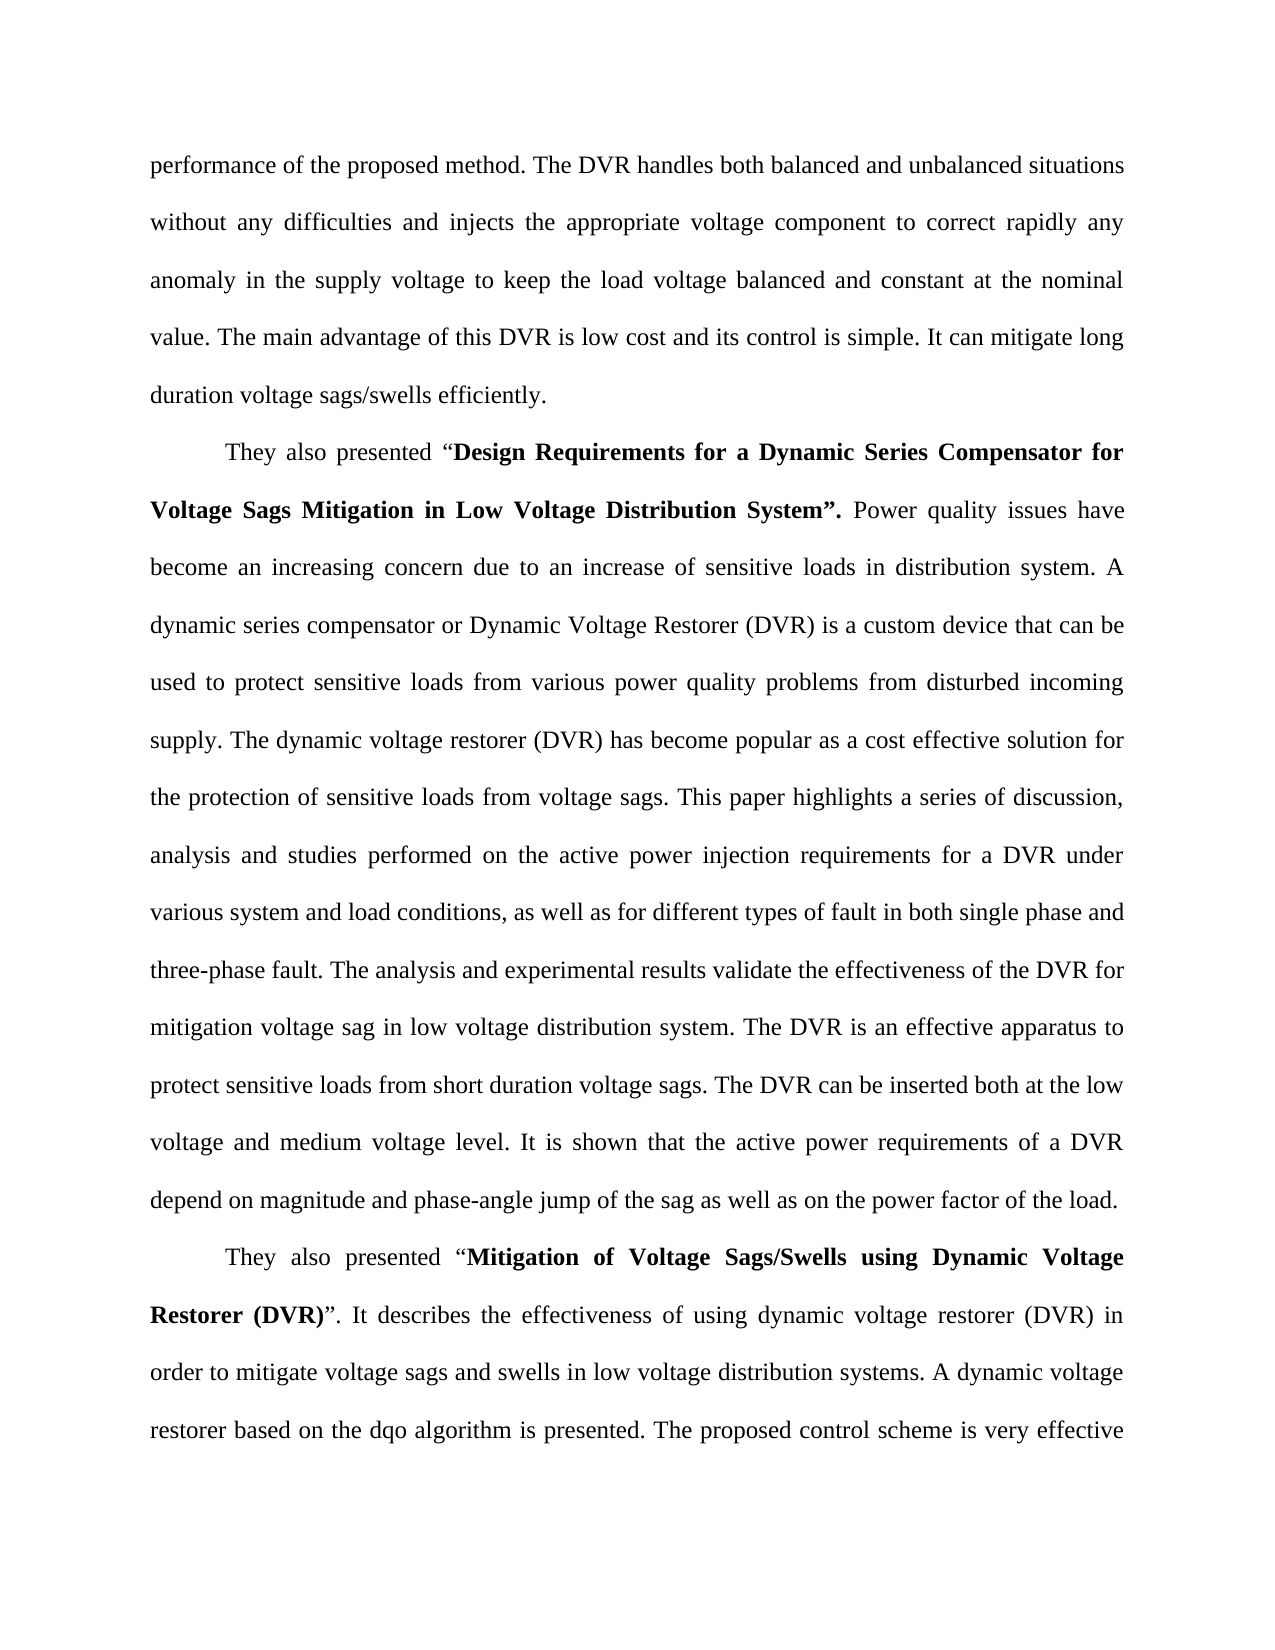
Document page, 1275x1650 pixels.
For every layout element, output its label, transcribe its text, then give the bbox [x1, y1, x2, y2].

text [150, 1242, 1125, 1444]
text They also presented “Design Requirements for a Dynamic Series Compensator for Voltage Sags Mitigation in Low Voltage Distribution System”. Power quality issues have become an increasing concern due to an increase of sensitive loads in distribution system. A dynamic series compensator or Dynamic Voltage Restorer (DVR) is a custom device that can be used to protect sensitive loads from various power quality problems from disturbed incoming supply. The dynamic voltage restorer (DVR) has become popular as a cost effective solution for the protection of sensitive loads from voltage sags. This paper highlights a series of discussion, analysis and studies performed on the active power injection requirements for a DVR under various system and load conditions, as well as for different types of fault in both single phase and three-phase fault. The analysis and experimental results validate the effectiveness of the DVR for mitigation voltage sag in low voltage distribution system. The DVR is an effective apparatus to protect sensitive loads from short duration voltage sags. The DVR can be inserted both at the low voltage and medium voltage level. It is shown that the active power requirements of a DVR depend on magnitude and phase-angle jump of the sag as well as on the power factor of the load. [150, 437, 1125, 1214]
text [150, 150, 1125, 409]
